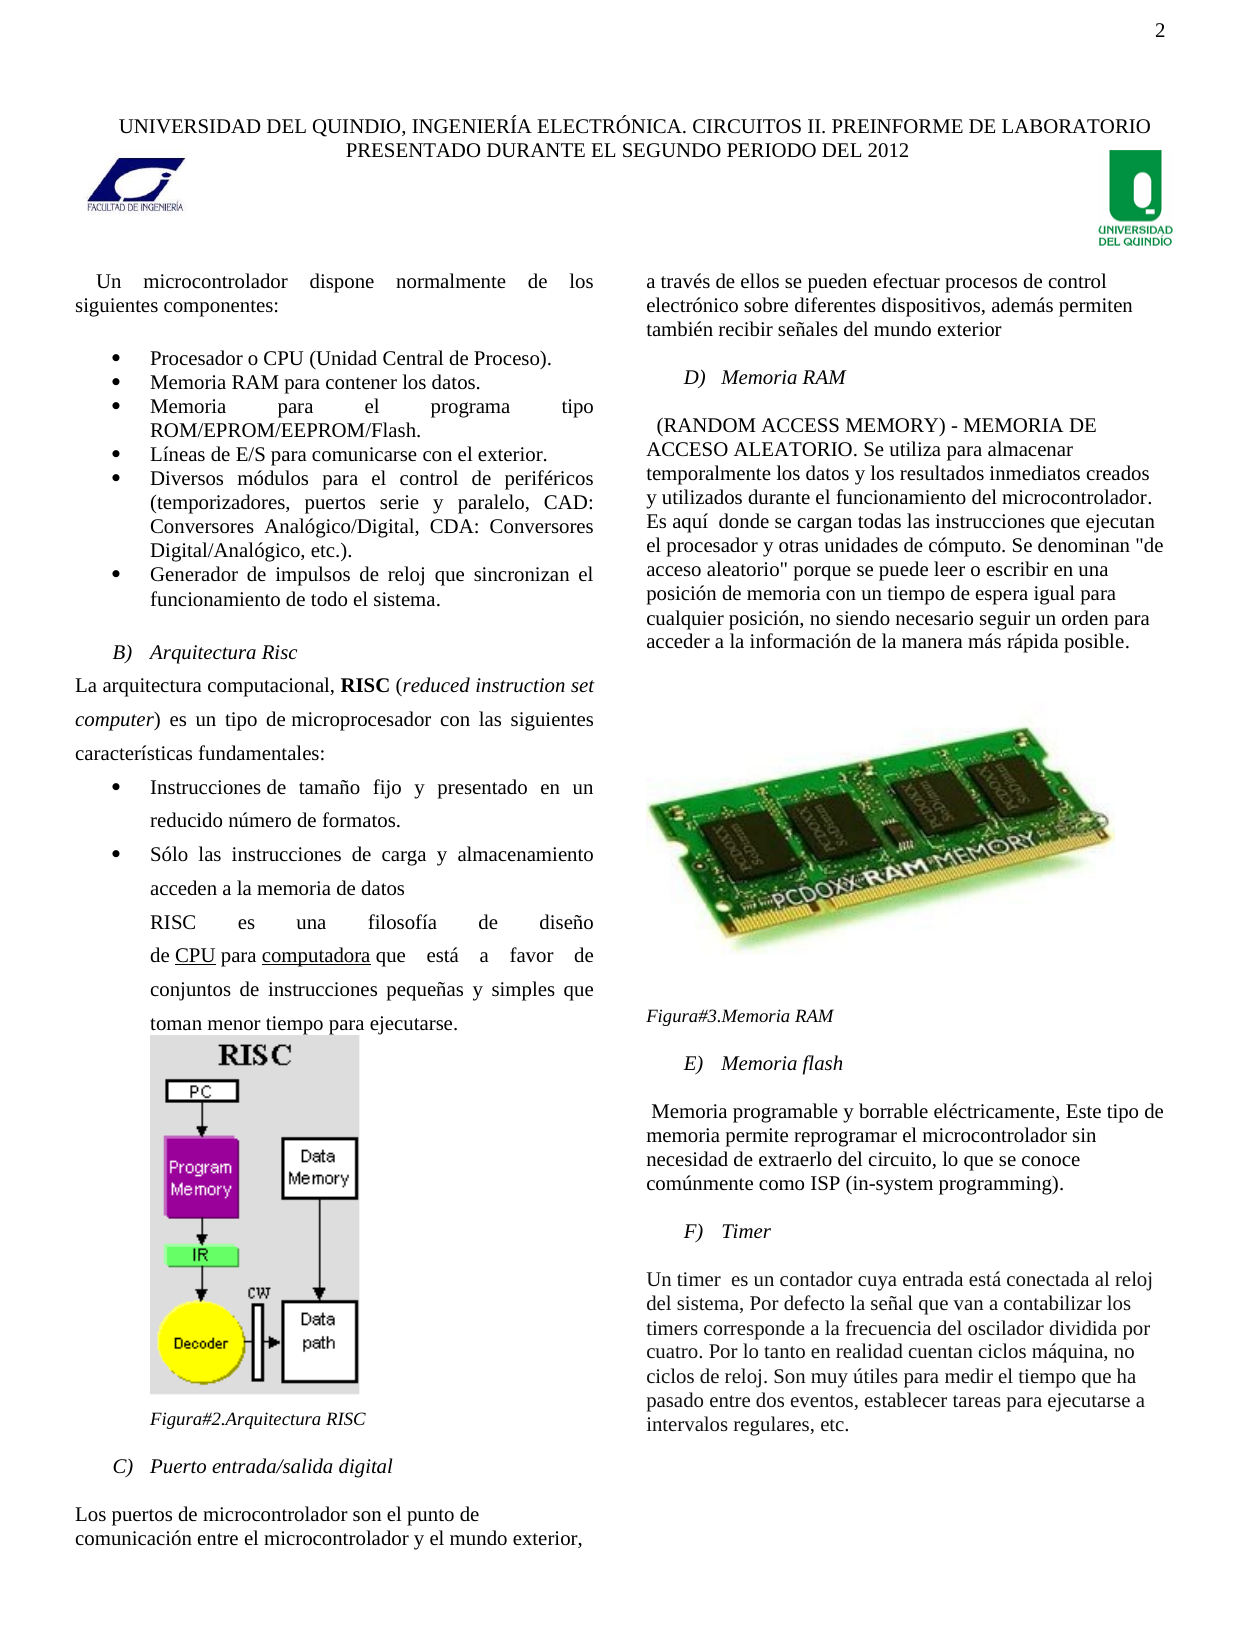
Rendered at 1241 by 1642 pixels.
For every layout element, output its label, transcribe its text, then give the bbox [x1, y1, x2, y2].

text La arquitectura computacional, RISC (reduced instruction set computer) es un tipo de microprocesador con las siguientes características fundamentales: [75, 664, 594, 765]
text Un microcontrolador dispone normalmente de los siguientes componentes: [75, 268, 594, 317]
list Memoria flash [683, 1051, 1165, 1075]
picture [1098, 150, 1173, 246]
list Memoria RAM para contener los datos. [112, 370, 594, 394]
list Memoria RAM [683, 365, 1165, 389]
list Instrucciones de tamaño fijo y presentado en un reducido número de formatos. [112, 765, 594, 832]
list Generador de impulsos de reloj que sincronizan el funcionamiento de todo el sistema. [112, 562, 594, 611]
text Un timer es un contador cuya entrada está conectada al reloj del sistema, Por defecto la señal que van a contabilizar los timers corresponde a la frecuencia del oscilador dividida por cuatro. Por lo tanto en realidad cuentan ciclos máquina, no ciclos de reloj. Son muy útiles para medir el tiempo que ha pasado entre dos eventos, establecer tareas para ejecutarse a intervalos regulares, etc. [646, 1267, 1165, 1436]
list Diversos módulos para el control de periféricos (temporizadores, puertos serie y paralelo, CAD: Conversores Analógico/Digital, CDA: Conversores Digital/Analógico, etc.). [112, 466, 594, 562]
list Memoria para el programa tipo ROM/EPROM/EEPROM/Flash. [112, 394, 594, 442]
text Figura#3.Memoria RAM [646, 1005, 1165, 1027]
list Arquitectura Risc [112, 640, 594, 664]
list Procesador o CPU (Unidad Central de Proceso). [112, 346, 594, 370]
list Timer [683, 1219, 1165, 1243]
text RISC es una filosofía de diseño de CPU para computadora que está a favor de conjuntos de instrucciones pequeñas y simples que toman menor tiempo para ejecutarse. [150, 900, 594, 1035]
list Sólo las instrucciones de carga y almacenamiento acceden a la memoria de datos [112, 832, 594, 900]
picture [150, 1035, 360, 1396]
text Figura#2.Arquitectura RISC [150, 1396, 594, 1430]
text Los puertos de microcontrolador son el punto de comunicación entre el microcontrolador y el mundo exterior, a través de ellos se pueden efectuar procesos de control electrónico sobre diferentes dispositivos, además permiten también recibir señales del mundo exterior [75, 1502, 594, 1550]
list Puerto entrada/salida digital [112, 1454, 594, 1478]
picture [646, 653, 1115, 1006]
list Líneas de E/S para comunicarse con el exterior. [112, 442, 594, 466]
text (RANDOM ACCESS MEMORY) - MEMORIA DE ACCESO ALEATORIO. Se utiliza para almacenar temporalmente los datos y los resultados inmediatos creados y utilizados durante el funcionamiento del microcontrolador. Es aquí donde se cargan todas las instrucciones que ejecutan el procesador y otras unidades de cómputo. Se denominan "de acceso aleatorio" porque se puede leer o escribir en una posición de memoria con un tiempo de espera igual para cualquier posición, no siendo necesario seguir un orden para acceder a la información de la manera más rápida posible. [646, 413, 1165, 653]
picture [78, 138, 200, 226]
text Los puertos de microcontrolador son el punto de comunicación entre el microcontrolador y el mundo exterior, a través de ellos se pueden efectuar procesos de control electrónico sobre diferentes dispositivos, además permiten también recibir señales del mundo exterior [646, 268, 1165, 341]
